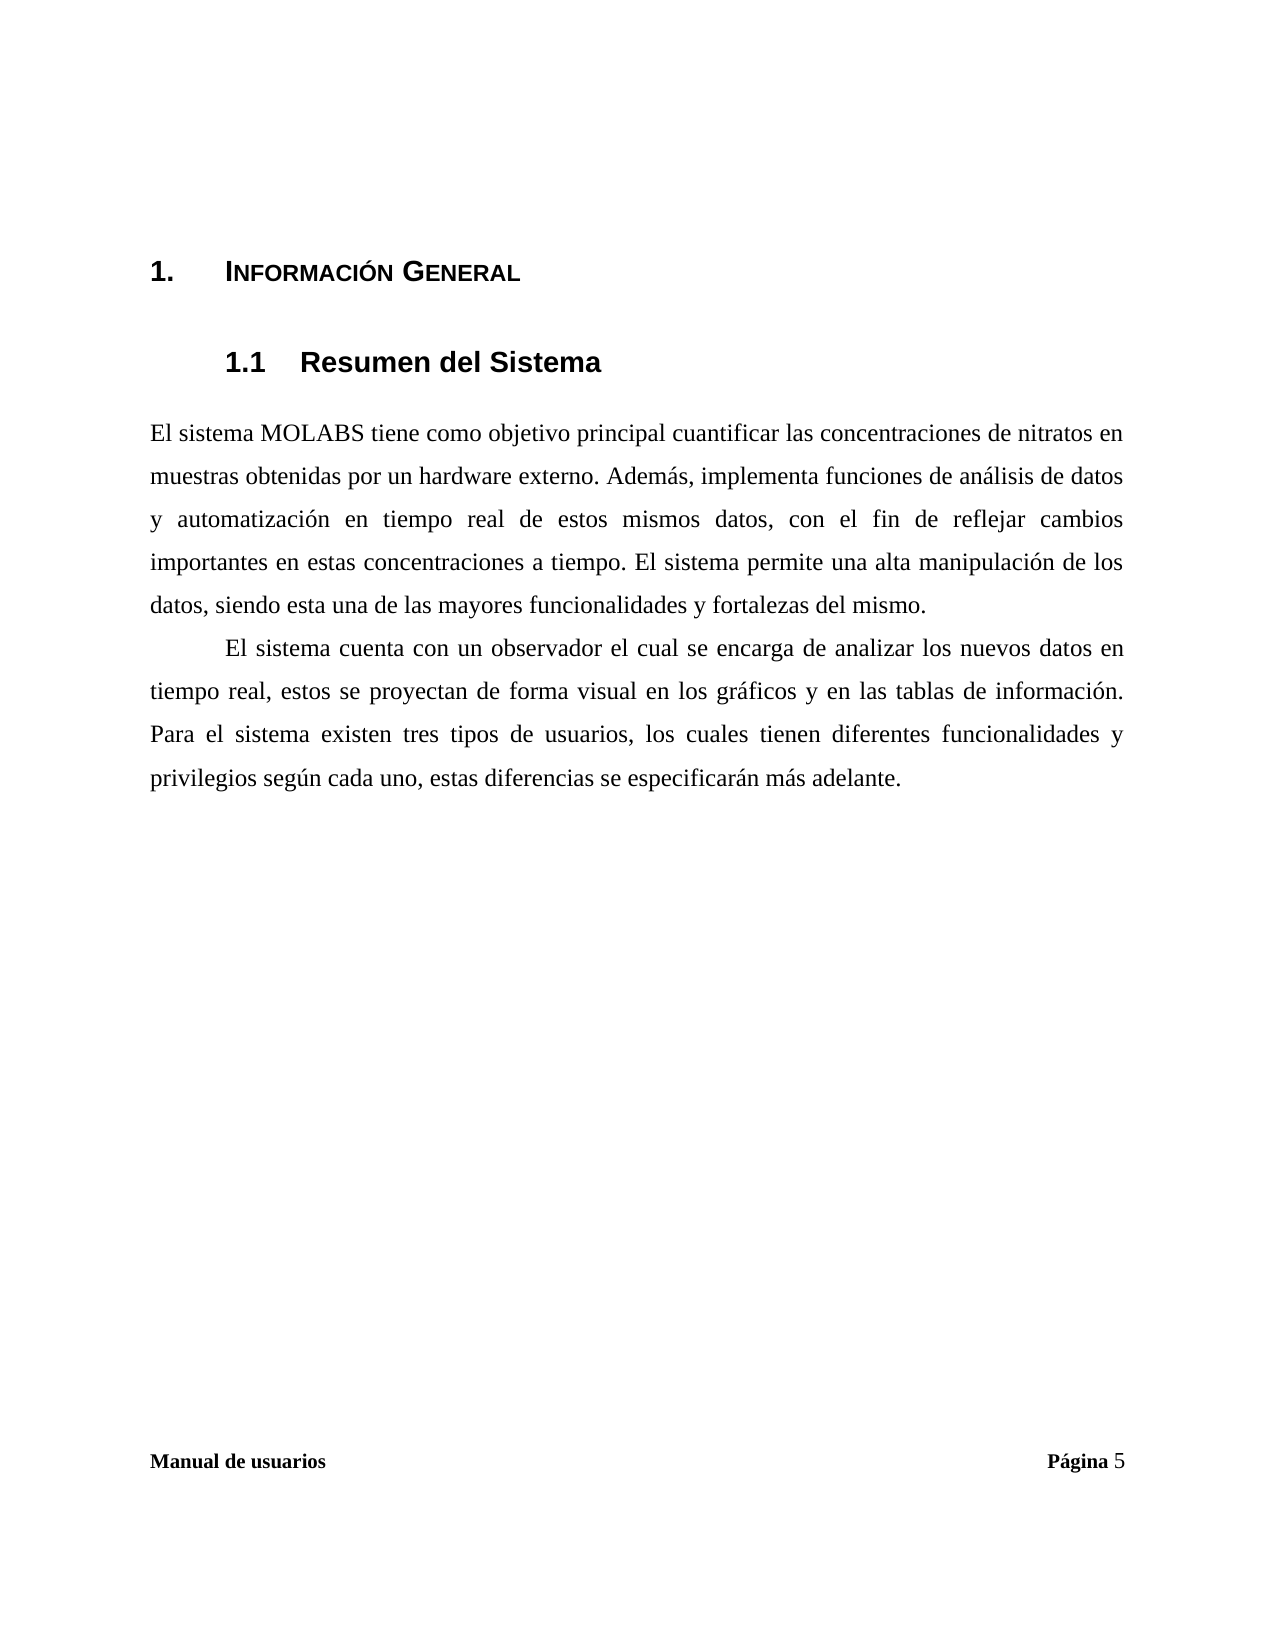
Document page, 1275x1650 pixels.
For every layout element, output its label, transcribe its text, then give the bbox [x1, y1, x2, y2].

subtitle Información General [150, 254, 1125, 288]
text El sistema cuenta con un observador el cual se encarga de analizar los nuevos datos en tiempo real, estos se proyectan de forma visual en los gráficos y en las tablas de información. Para el sistema existen tres tipos de usuarios, los cuales tienen diferentes funcionalidades y privilegios según cada uno, estas diferencias se especificarán más adelante. [150, 633, 1125, 791]
subtitle 1.1 Resumen del Sistema [150, 345, 1125, 379]
text El sistema MOLABS tiene como objetivo principal cuantificar las concentraciones de nitratos en muestras obtenidas por un hardware externo. Además, implementa funciones de análisis de datos y automatización en tiempo real de estos mismos datos, con el fin de reflejar cambios importantes en estas concentraciones a tiempo. El sistema permite una alta manipulación de los datos, siendo esta una de las mayores funcionalidades y fortalezas del mismo. [150, 418, 1125, 619]
